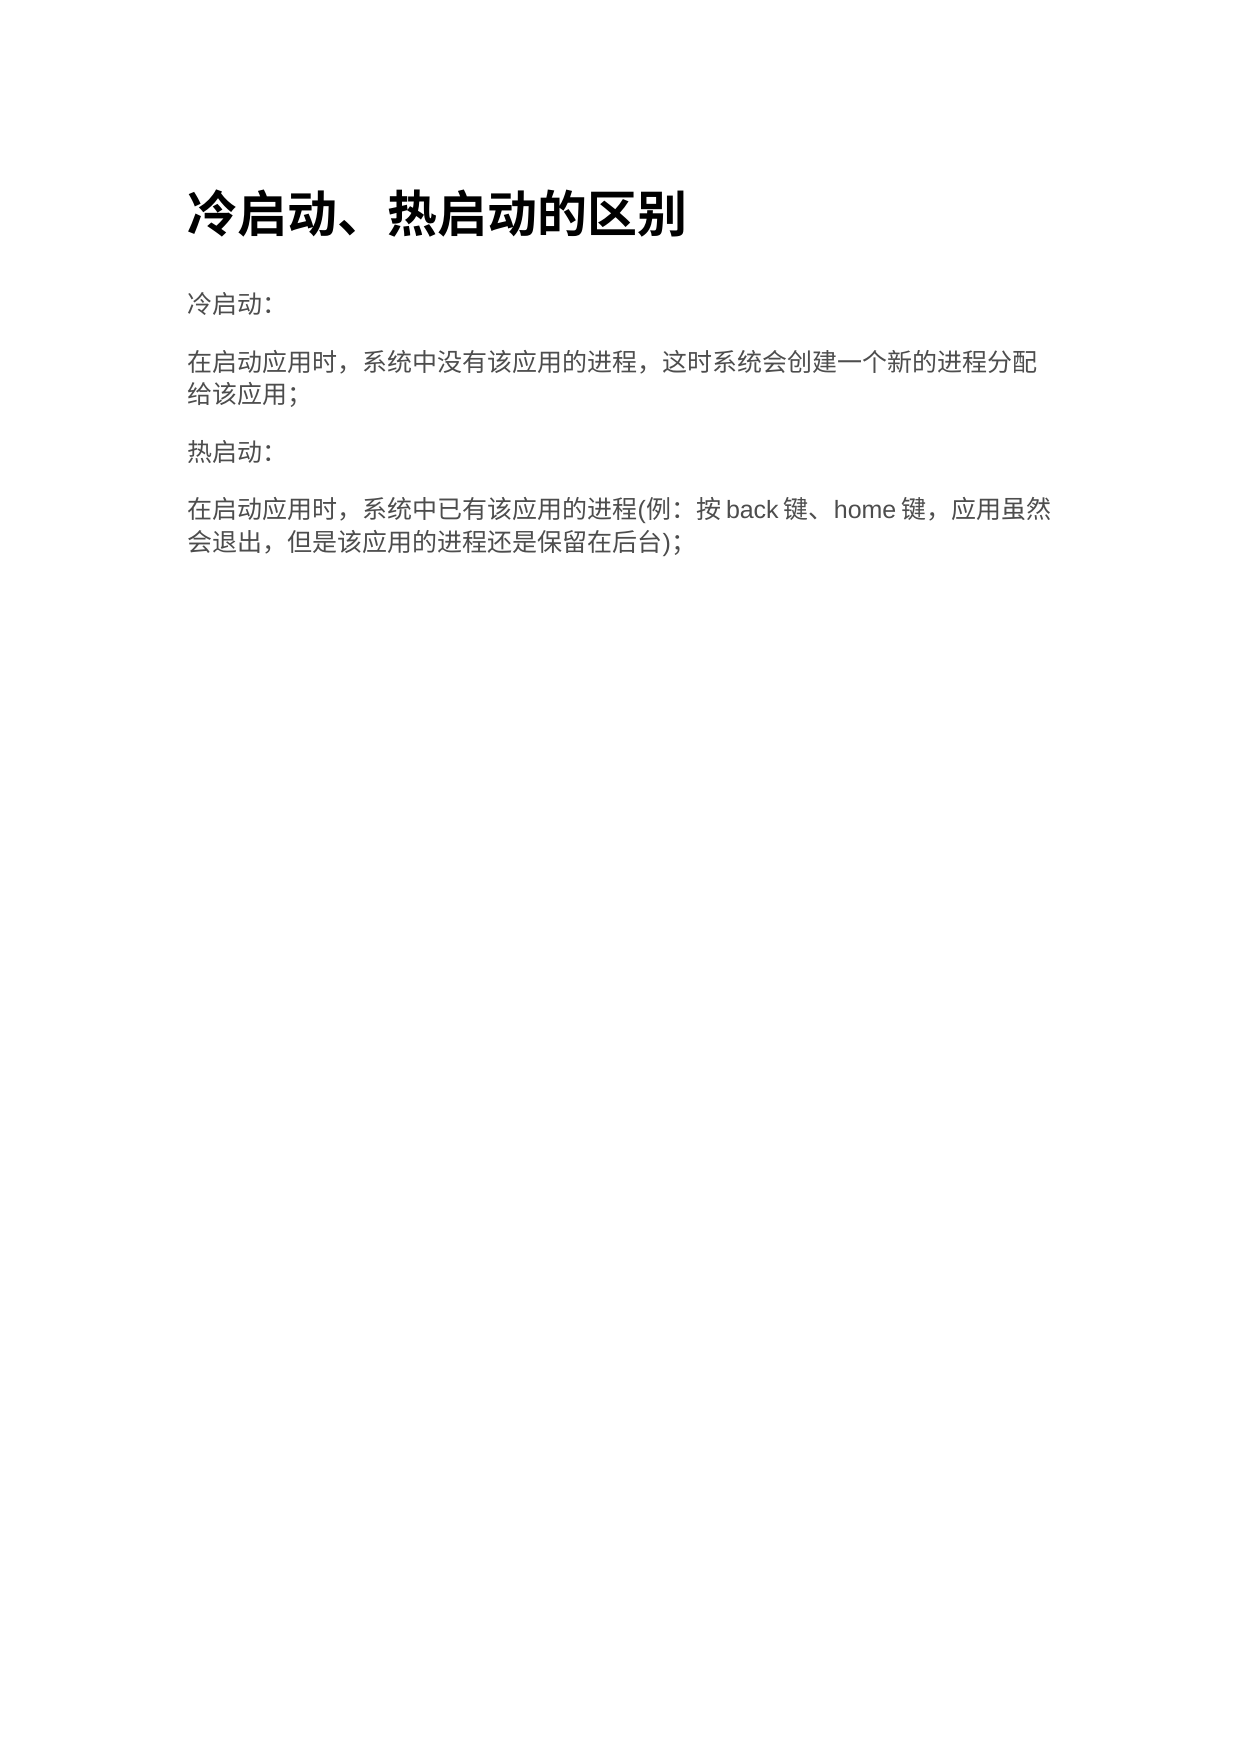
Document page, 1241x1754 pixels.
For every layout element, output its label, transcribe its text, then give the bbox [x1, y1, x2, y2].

text 热启动： [187, 436, 1053, 469]
text 冷启动： [187, 289, 1053, 321]
subtitle 冷启动、热启动的区别 [187, 162, 1053, 259]
text 在启动应用时，系统中已有该应用的进程(例：按back键、home键，应用虽然会退出，但是该应用的进程还是保留在后台)； [187, 494, 1053, 559]
text 在启动应用时，系统中没有该应用的进程，这时系统会创建一个新的进程分配给该应用； [187, 346, 1053, 411]
